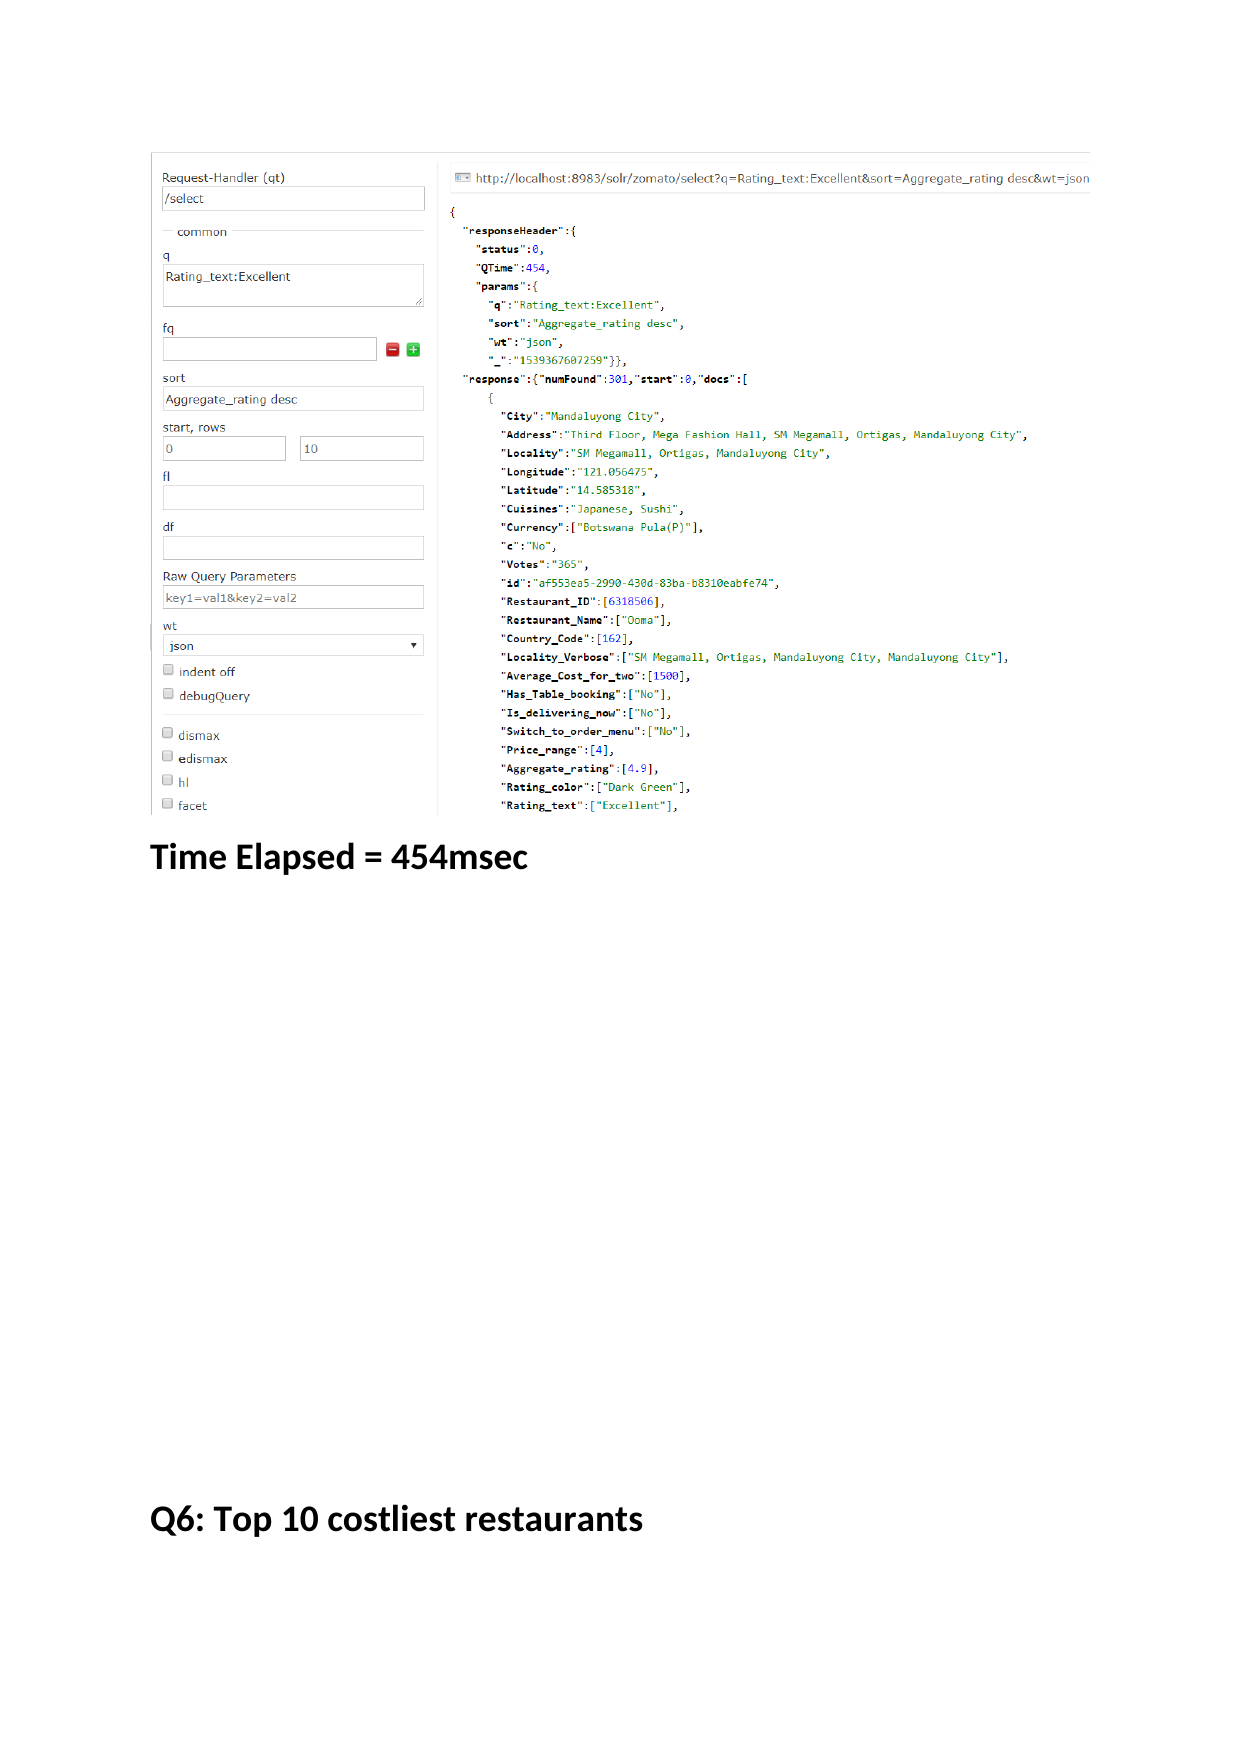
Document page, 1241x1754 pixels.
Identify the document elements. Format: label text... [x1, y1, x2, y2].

text Time Elapsed = 454msec [150, 833, 1090, 879]
text Q6: Top 10 costliest restaurants [150, 1494, 1090, 1540]
